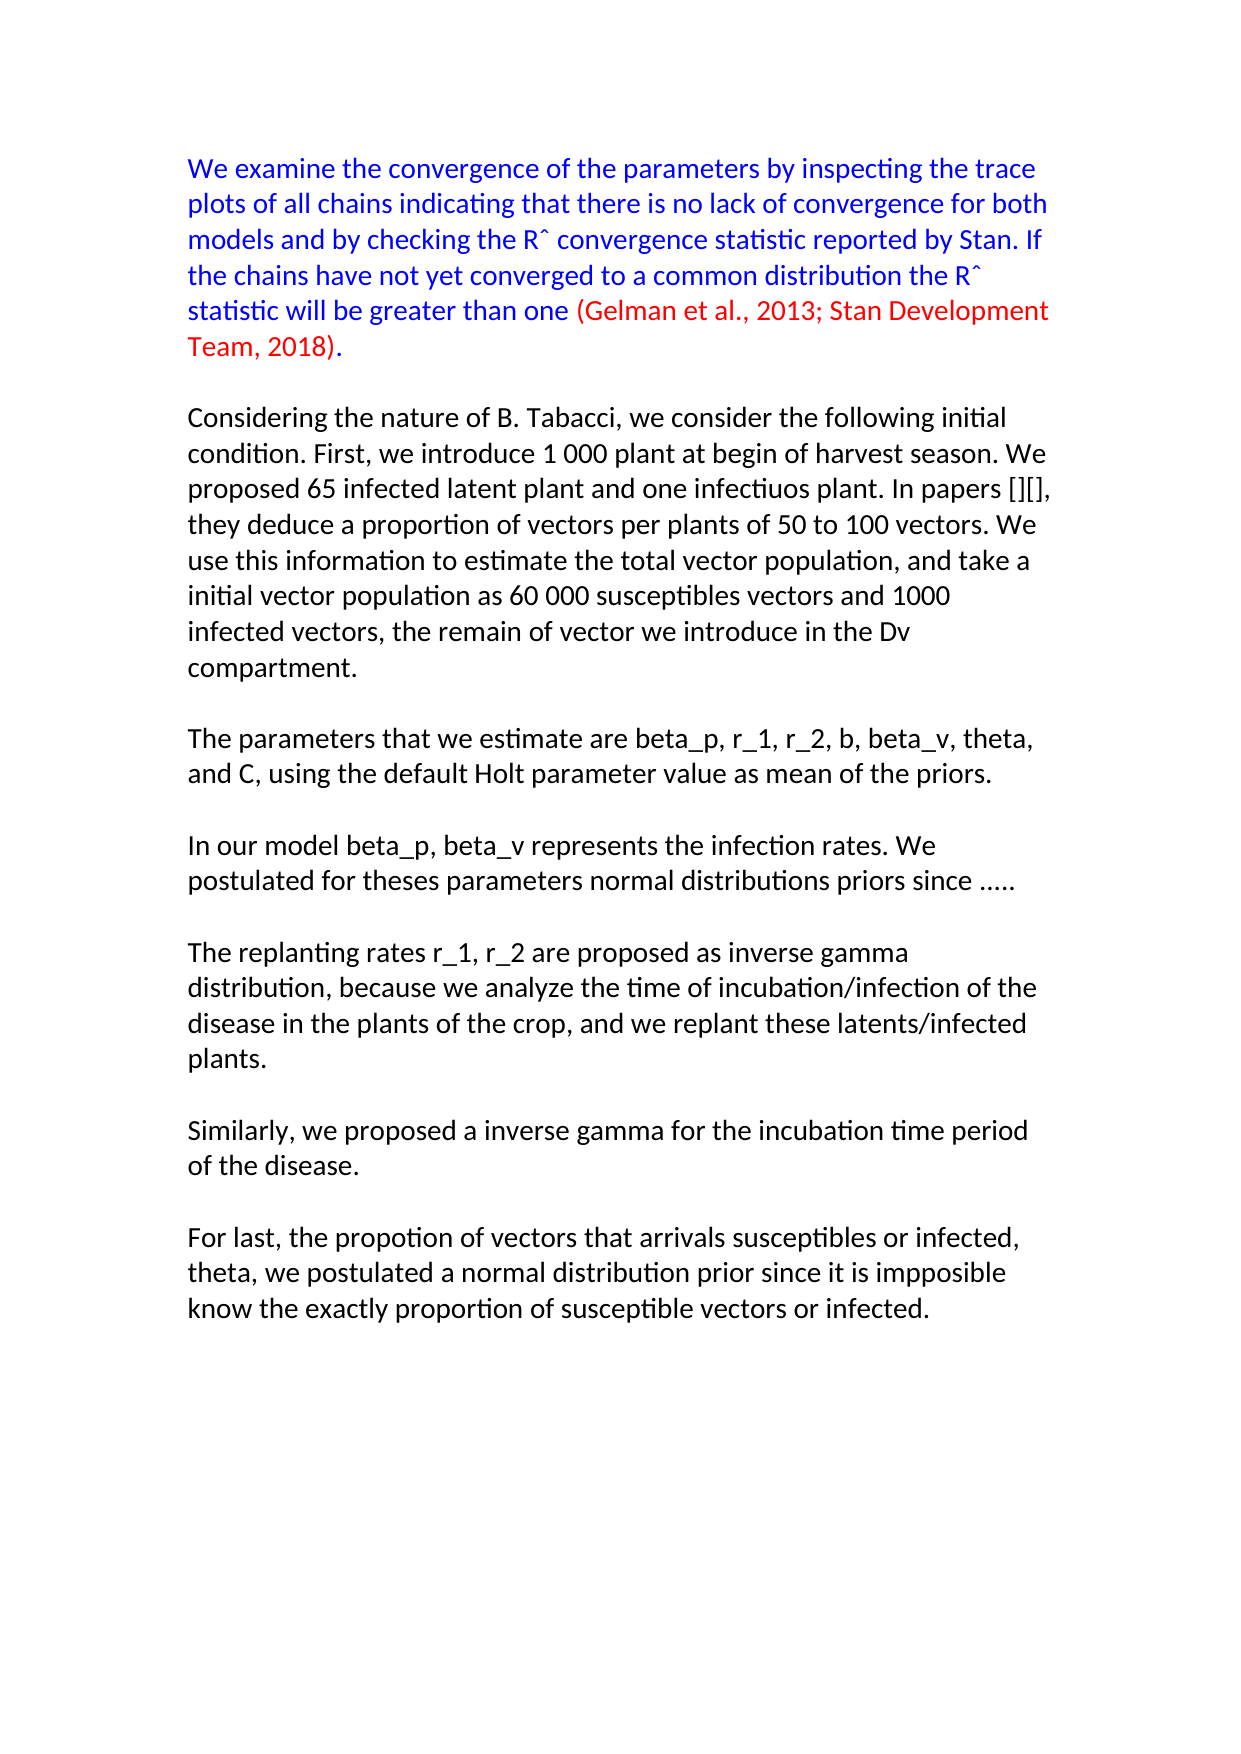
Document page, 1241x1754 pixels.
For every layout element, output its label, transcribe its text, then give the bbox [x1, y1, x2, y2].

text The parameters that we estimate are beta_p, r_1, r_2, b, beta_v, theta, and C, using the default Holt parameter value as mean of the priors. [187, 720, 1053, 791]
text The replanting rates r_1, r_2 are proposed as inverse gamma distribution, because we analyze the time of incubation/infection of the disease in the plants of the crop, and we replant these latents/infected plants. [187, 934, 1053, 1076]
text Considering the nature of B. Tabacci, we consider the following initial condition. First, we introduce 1 000 plant at begin of harvest season. We proposed 65 infected latent plant and one infectiuos plant. In papers [][], they deduce a proportion of vectors per plants of 50 to 100 vectors. We use this information to estimate the total vector population, and take a initial vector population as 60 000 susceptibles vectors and 1000 infected vectors, the remain of vector we introduce in the Dv compartment. [187, 399, 1053, 684]
text We examine the convergence of the parameters by inspecting the trace plots of all chains indicating that there is no lack of convergence for both models and by checking the Rˆ convergence statistic reported by Stan. If the chains have not yet converged to a common distribution the Rˆ statistic will be greater than one (Gelman et al., 2013; Stan Development Team, 2018). [187, 150, 1053, 364]
text In our model beta_p, beta_v represents the infection rates. We postulated for theses parameters normal distributions priors since ..... [187, 827, 1053, 898]
text For last, the propotion of vectors that arrivals susceptibles or infected, theta, we postulated a normal distribution prior since it is impposible know the exactly proportion of susceptible vectors or infected. [187, 1219, 1053, 1326]
text Similarly, we proposed a inverse gamma for the incubation time period of the disease. [187, 1112, 1053, 1183]
